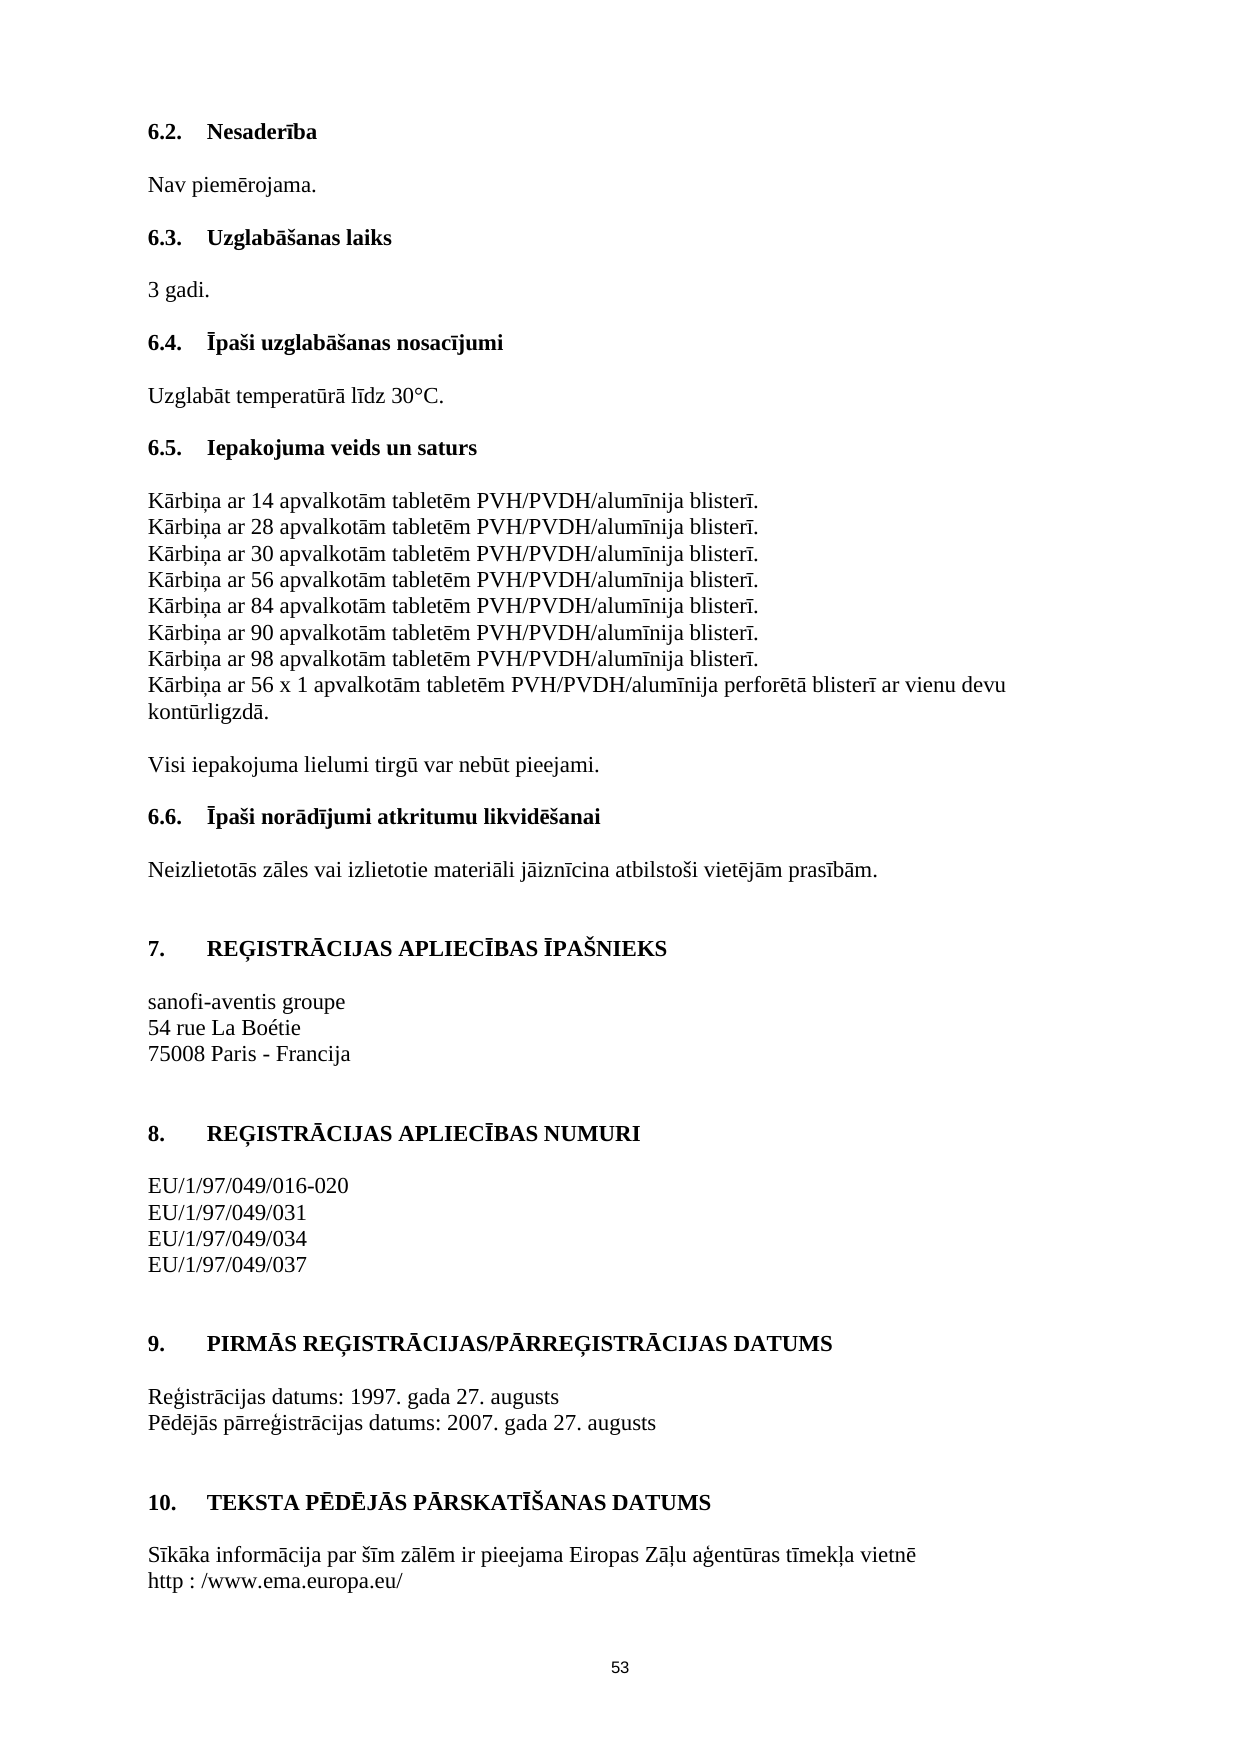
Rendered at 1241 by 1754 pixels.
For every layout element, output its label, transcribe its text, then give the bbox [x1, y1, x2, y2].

text Nav piemērojama. [148, 171, 1093, 197]
text Kārbiņa ar 14 apvalkotām tabletēm PVH/PVDH/alumīnija blisterī. [148, 487, 1093, 513]
subtitle 6.2. Nesaderība [148, 118, 1093, 144]
text Kārbiņa ar 56 apvalkotām tabletēm PVH/PVDH/alumīnija blisterī. [148, 566, 1093, 592]
subtitle 6.4. Īpaši uzglabāšanas nosacījumi [148, 329, 1093, 355]
text Kārbiņa ar 56 x 1 apvalkotām tabletēm PVH/PVDH/alumīnija perforētā blisterī ar vienu devu kontūrligzdā. [148, 672, 1093, 724]
text Neizlietotās zāles vai izlietotie materiāli jāiznīcina atbilstoši vietējām prasībām. [148, 856, 1093, 882]
subtitle 6.6. Īpaši norādījumi atkritumu likvidēšanai [148, 803, 1093, 830]
text EU/1/97/049/016-020 EU/1/97/049/031 EU/1/97/049/034 EU/1/97/049/037 [148, 1172, 1093, 1278]
subtitle 6.5. Iepakojuma veids un saturs [148, 434, 1093, 461]
text sanofi-aventis groupe 54 rue La Boétie 75008 Paris - Francija [148, 988, 1093, 1067]
subtitle 6.3. Uzglabāšanas laiks [148, 223, 1093, 250]
subtitle 9. PIRMĀS REĢISTRĀCIJAS/PĀRREĢISTRĀCIJAS DATUMS [148, 1330, 1093, 1357]
text Visi iepakojuma lielumi tirgū var nebūt pieejami. [148, 751, 1093, 777]
text Kārbiņa ar 30 apvalkotām tabletēm PVH/PVDH/alumīnija blisterī. [148, 540, 1093, 566]
text Sīkāka informācija par šīm zālēm ir pieejama Eiropas Zāļu aģentūras tīmekļa vietnē [148, 1541, 1093, 1568]
text Uzglabāt temperatūrā līdz 30°C. [148, 382, 1093, 408]
text 3 gadi. [148, 276, 1093, 303]
subtitle 8. REĢISTRĀCIJAS APLIECĪBAS NUMURI [148, 1119, 1093, 1146]
subtitle 10. TEKSTA PĒDĒJĀS PĀRSKATĪŠANAS DATUMS [148, 1488, 1093, 1515]
subtitle 7. REĢISTRĀCIJAS APLIECĪBAS ĪPAŠNIEKS [148, 935, 1093, 961]
text Kārbiņa ar 98 apvalkotām tabletēm PVH/PVDH/alumīnija blisterī. [148, 645, 1093, 672]
text Kārbiņa ar 84 apvalkotām tabletēm PVH/PVDH/alumīnija blisterī. [148, 592, 1093, 619]
text Reģistrācijas datums: 1997. gada 27. augusts Pēdējās pārreģistrācijas datums: 2007. gada 27. augusts [148, 1383, 1093, 1436]
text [148, 1568, 1093, 1594]
text Kārbiņa ar 28 apvalkotām tabletēm PVH/PVDH/alumīnija blisterī. [148, 513, 1093, 540]
text Kārbiņa ar 90 apvalkotām tabletēm PVH/PVDH/alumīnija blisterī. [148, 619, 1093, 645]
